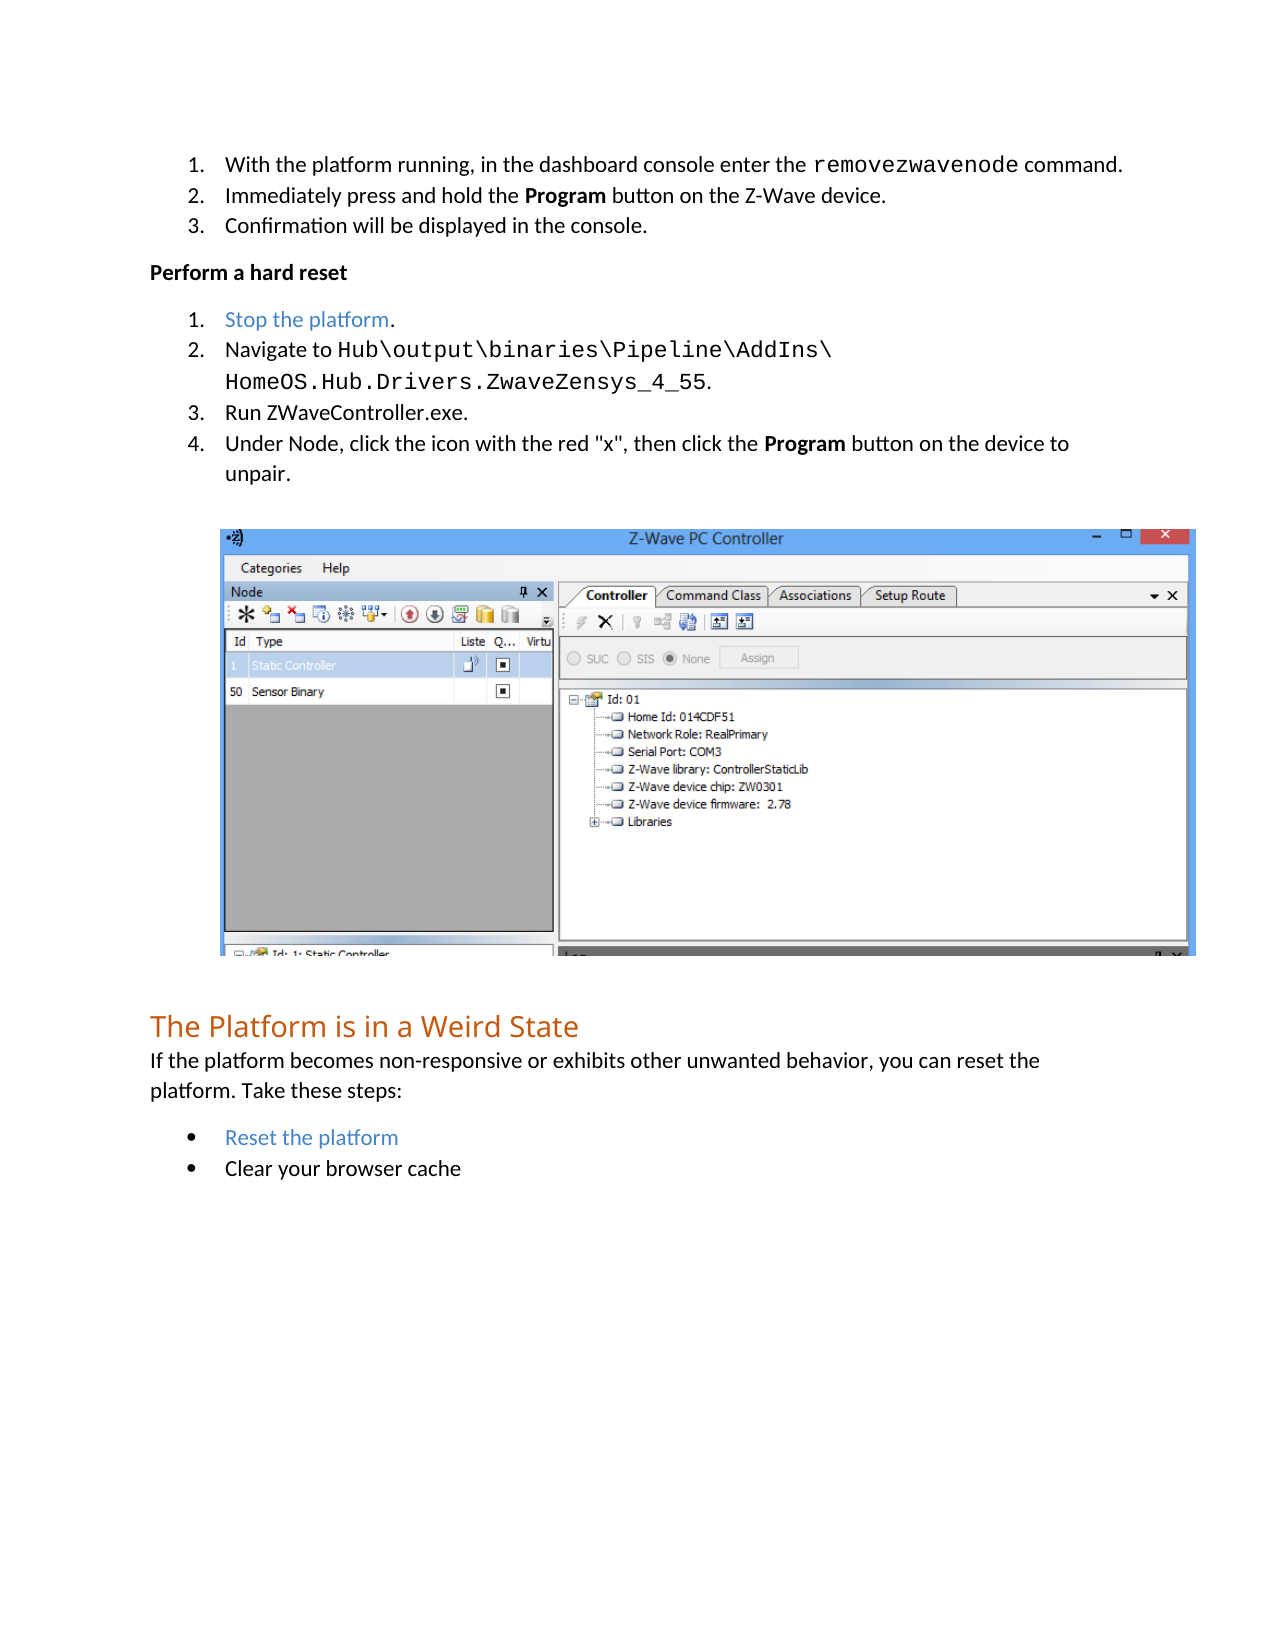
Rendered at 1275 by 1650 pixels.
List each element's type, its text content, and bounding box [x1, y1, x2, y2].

picture [220, 529, 1196, 956]
list Reset the platform [187, 1123, 1125, 1152]
list Immediately press and hold the Program button on the Z-Wave device. [187, 181, 1125, 209]
list Stop the platform. [187, 305, 1125, 333]
list Navigate to Hub\output\binaries\Pipeline\AddIns\HomeOS.Hub.Drivers.ZwaveZensys_4_55. [187, 336, 1125, 396]
list Run ZWaveController.exe. [187, 398, 1125, 426]
list With the platform running, in the dashboard console enter the removezwavenode command. [187, 150, 1125, 179]
text If the platform becomes non-responsive or exhibits other unwanted behavior, you can reset the platform. Take these steps: [150, 1046, 1125, 1105]
subtitle The Platform is in a Weird State [150, 1007, 1125, 1046]
list Clear your browser cache [187, 1154, 1125, 1182]
list Under Node, click the icon with the red "x", then click the Program button on the device to unpair. [187, 429, 1125, 487]
text Perform a hard reset [150, 258, 1125, 287]
list Confirmation will be displayed in the console. [187, 212, 1125, 240]
